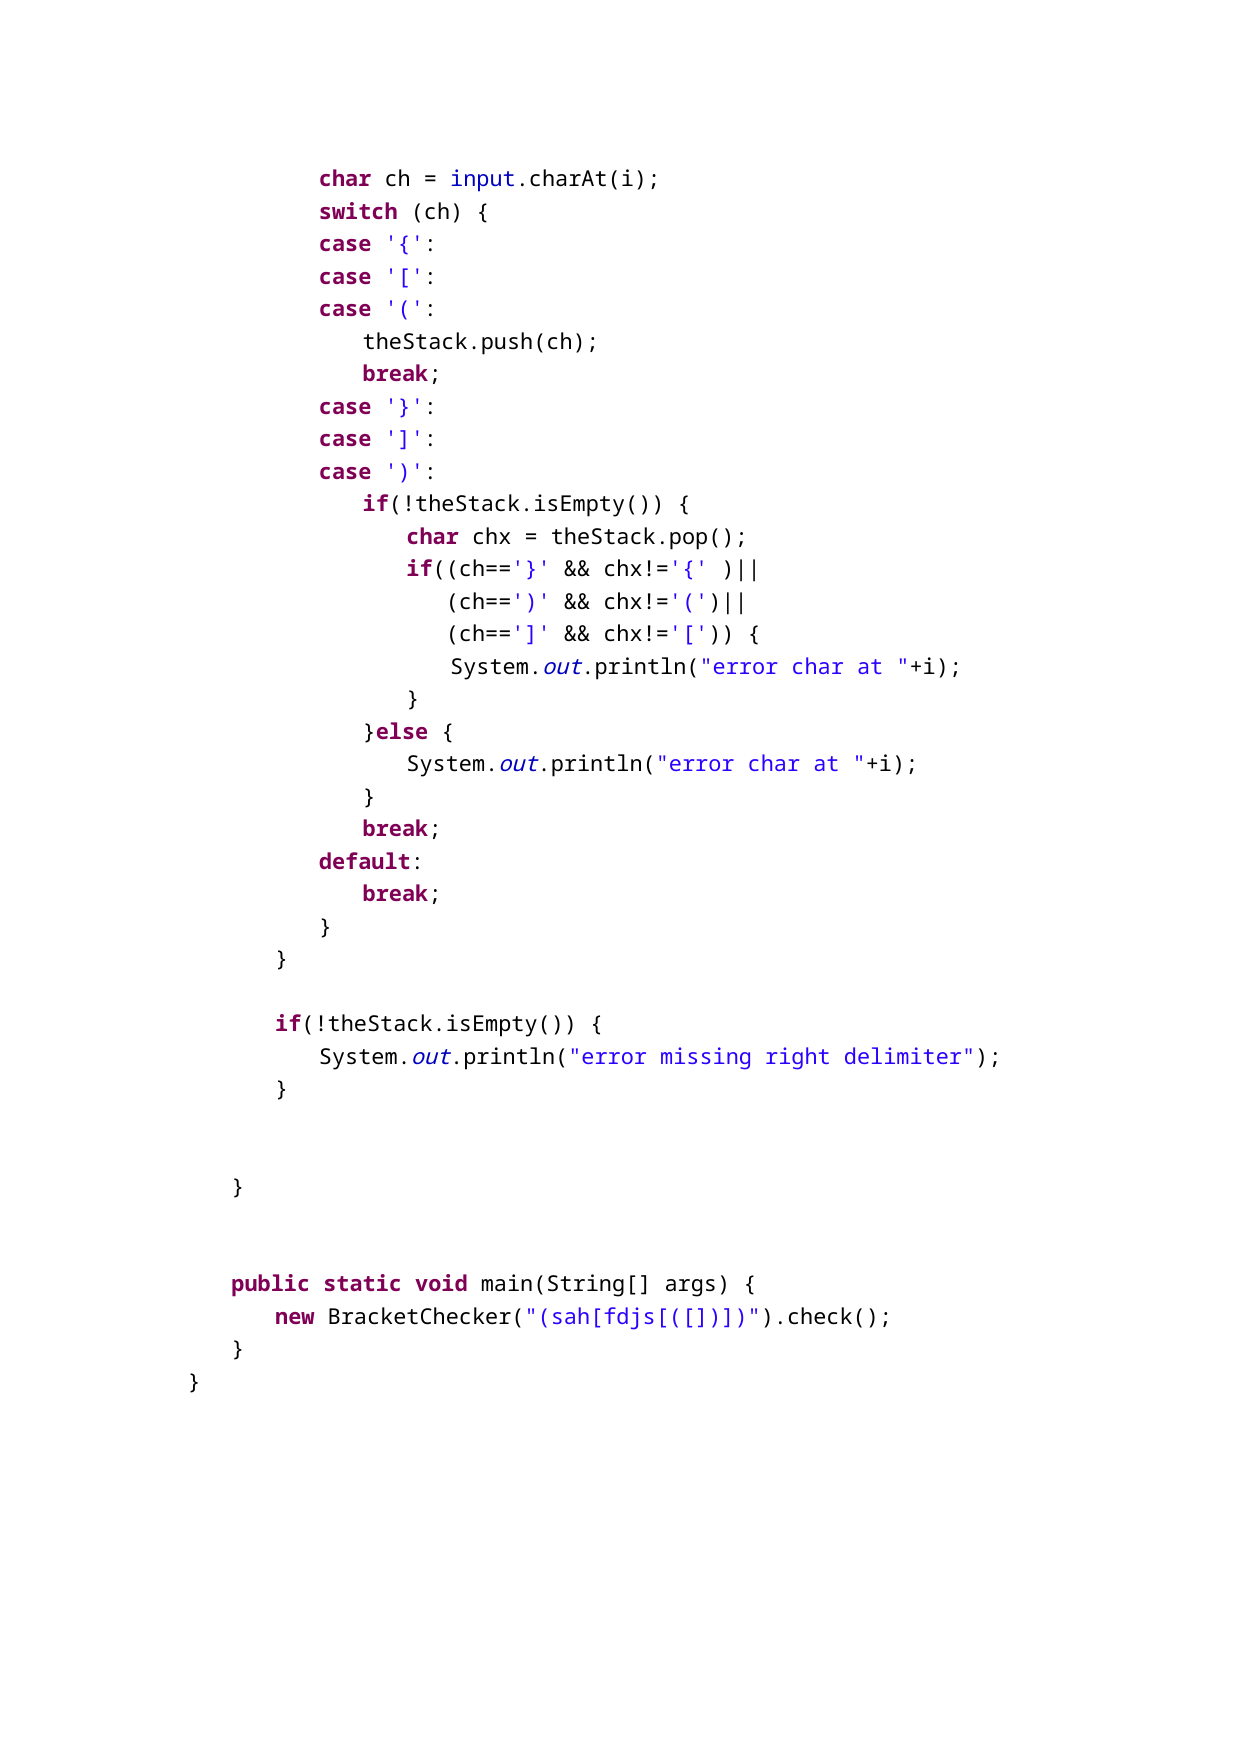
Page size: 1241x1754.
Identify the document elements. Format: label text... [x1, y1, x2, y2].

text char chx = theStack.pop(); [187, 519, 1053, 552]
text System.out.println("error missing right delimiter"); [187, 1039, 1053, 1072]
text } [187, 1169, 1053, 1202]
text } [187, 1364, 1053, 1397]
text } [187, 1332, 1053, 1364]
text public static void main(String[] args) { [187, 1267, 1053, 1299]
text char ch = input.charAt(i); [187, 162, 1053, 194]
text case '{': [187, 227, 1053, 259]
text case '}': [187, 389, 1053, 422]
text case '[': [187, 259, 1053, 292]
text break; [187, 812, 1053, 844]
text if(!theStack.isEmpty()) { [187, 1007, 1053, 1039]
text switch (ch) { [187, 194, 1053, 227]
text } [187, 909, 1053, 942]
text } [187, 779, 1053, 812]
text if((ch=='}' && chx!='{' )|| [187, 552, 1053, 584]
text }else { [187, 714, 1053, 747]
text case ')': [187, 454, 1053, 487]
text } [187, 1072, 1053, 1104]
text if(!theStack.isEmpty()) { [187, 487, 1053, 519]
text (ch==']' && chx!='[')) { [187, 617, 1053, 649]
text break; [187, 877, 1053, 909]
text case '(': [187, 292, 1053, 324]
text break; [187, 357, 1053, 389]
text System.out.println("error char at "+i); [187, 649, 1053, 682]
text new BracketChecker("(sah[fdjs[([])])").check(); [187, 1299, 1053, 1332]
text (ch==')' && chx!='(')|| [187, 584, 1053, 617]
text } [187, 682, 1053, 714]
text theStack.push(ch); [187, 324, 1053, 357]
text } [187, 942, 1053, 974]
text System.out.println("error char at "+i); [187, 747, 1053, 779]
text case ']': [187, 422, 1053, 454]
text default: [187, 844, 1053, 877]
